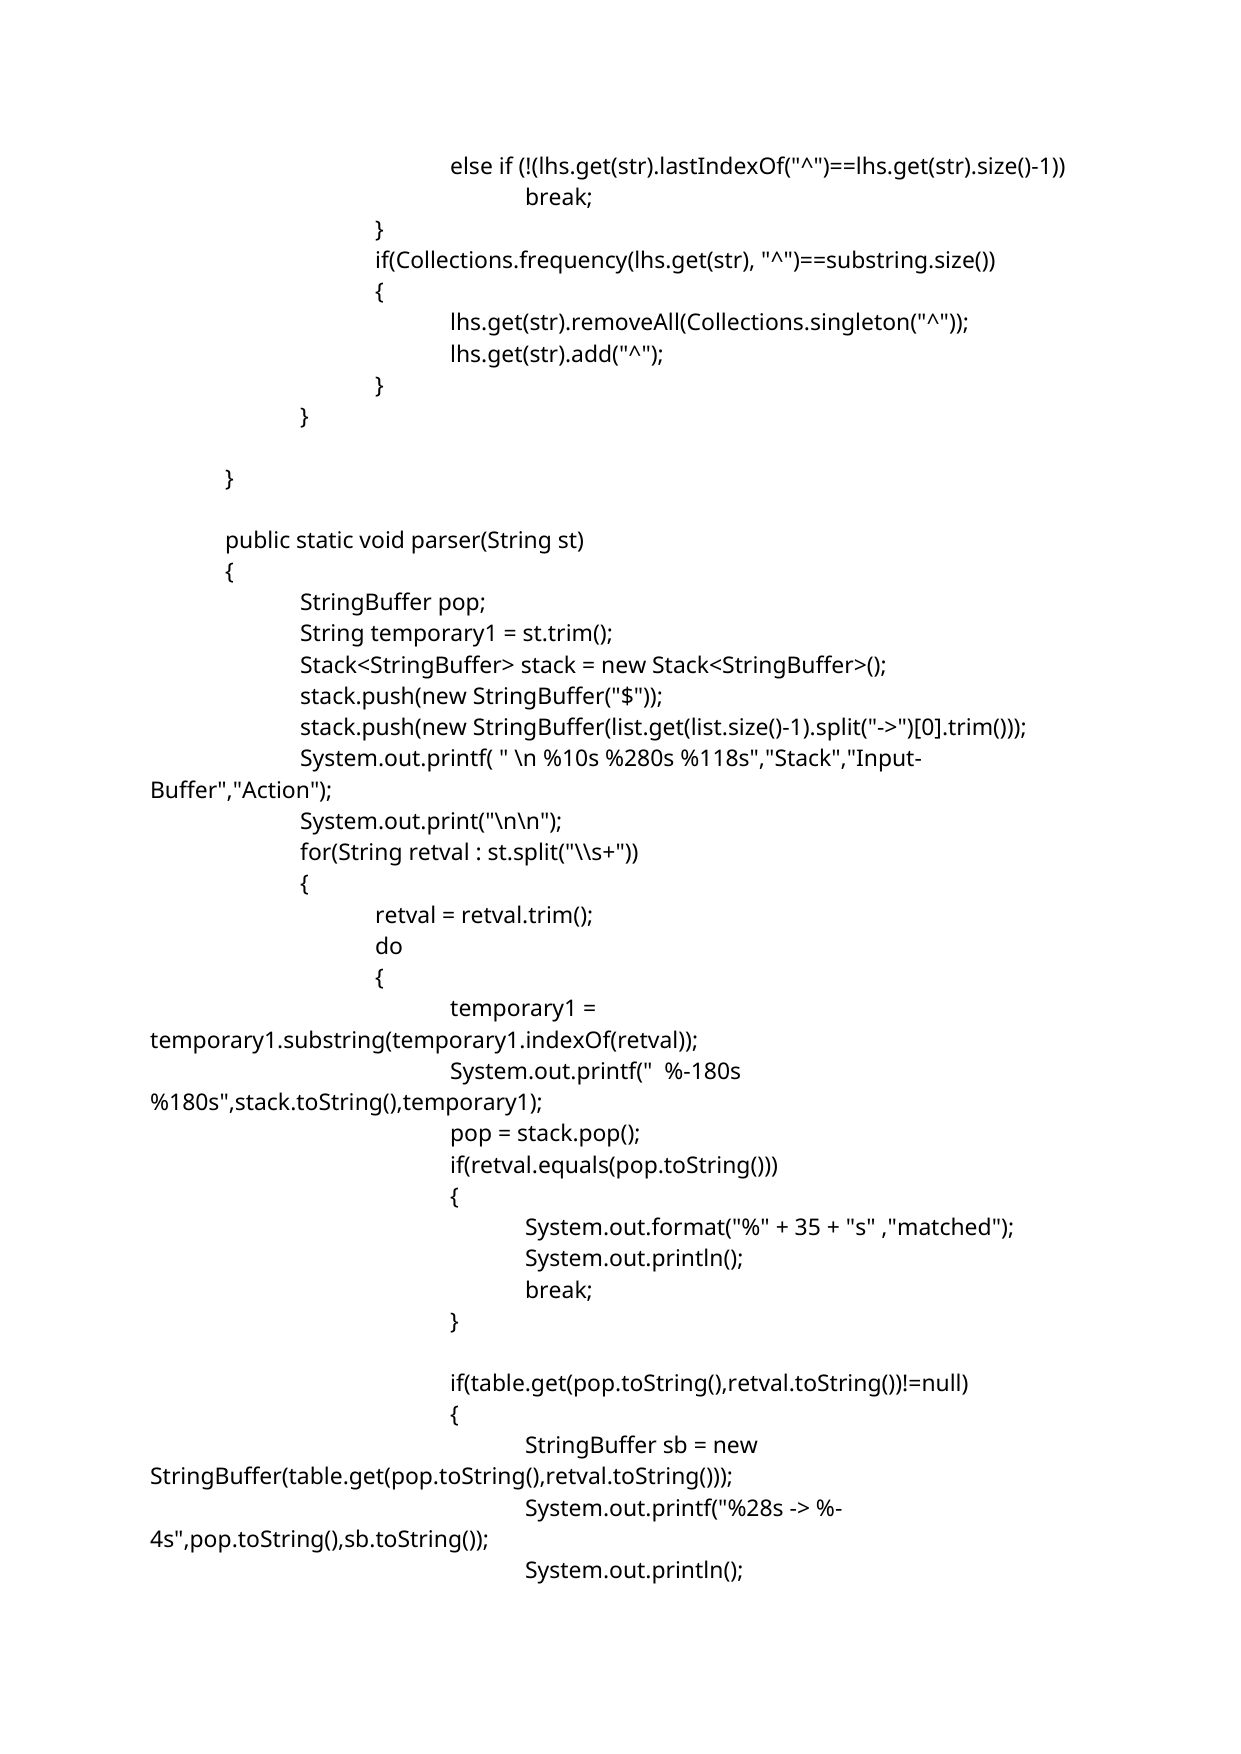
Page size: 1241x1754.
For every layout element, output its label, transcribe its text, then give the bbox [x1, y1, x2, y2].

text { [150, 555, 1090, 586]
text System.out.println(); [150, 1242, 1090, 1273]
text Stack<StringBuffer> stack = new Stack<StringBuffer>(); [150, 648, 1090, 680]
text break; [150, 1273, 1090, 1305]
text StringBuffer pop; [150, 586, 1090, 617]
text retval = retval.trim(); [150, 898, 1090, 930]
text { [150, 275, 1090, 306]
text } [150, 212, 1090, 244]
text public static void parser(String st) [150, 523, 1090, 555]
text for(String retval : st.split("\\s+")) [150, 836, 1090, 867]
text stack.push(new StringBuffer(list.get(list.size()-1).split("->")[0].trim())); [150, 711, 1090, 742]
text temporary1 = temporary1.substring(temporary1.indexOf(retval)); [150, 992, 1090, 1055]
text System.out.printf(" %-180s %180s",stack.toString(),temporary1); [150, 1055, 1090, 1117]
text lhs.get(str).add("^"); [150, 337, 1090, 369]
text } [150, 1305, 1090, 1336]
text System.out.format("%" + 35 + "s" ,"matched"); [150, 1211, 1090, 1242]
text System.out.print("\n\n"); [150, 805, 1090, 836]
text System.out.printf("%28s -> %-4s",pop.toString(),sb.toString()); [150, 1492, 1090, 1554]
text System.out.println(); [150, 1554, 1090, 1585]
text { [150, 961, 1090, 992]
text if(table.get(pop.toString(),retval.toString())!=null) [150, 1367, 1090, 1398]
text String temporary1 = st.trim(); [150, 617, 1090, 648]
text { [150, 867, 1090, 898]
text StringBuffer sb = new StringBuffer(table.get(pop.toString(),retval.toString())); [150, 1429, 1090, 1492]
text { [150, 1398, 1090, 1429]
text System.out.printf( " \n %10s %280s %118s","Stack","Input-Buffer","Action"); [150, 742, 1090, 805]
text pop = stack.pop(); [150, 1117, 1090, 1148]
text } [150, 462, 1090, 493]
text do [150, 930, 1090, 961]
text stack.push(new StringBuffer("$")); [150, 680, 1090, 711]
text } [150, 369, 1090, 400]
text } [150, 400, 1090, 431]
text if(retval.equals(pop.toString())) [150, 1148, 1090, 1180]
text { [150, 1180, 1090, 1211]
text if(Collections.frequency(lhs.get(str), "^")==substring.size()) [150, 244, 1090, 275]
text lhs.get(str).removeAll(Collections.singleton("^")); [150, 306, 1090, 337]
text else if (!(lhs.get(str).lastIndexOf("^")==lhs.get(str).size()-1)) [150, 150, 1090, 181]
text break; [150, 181, 1090, 212]
